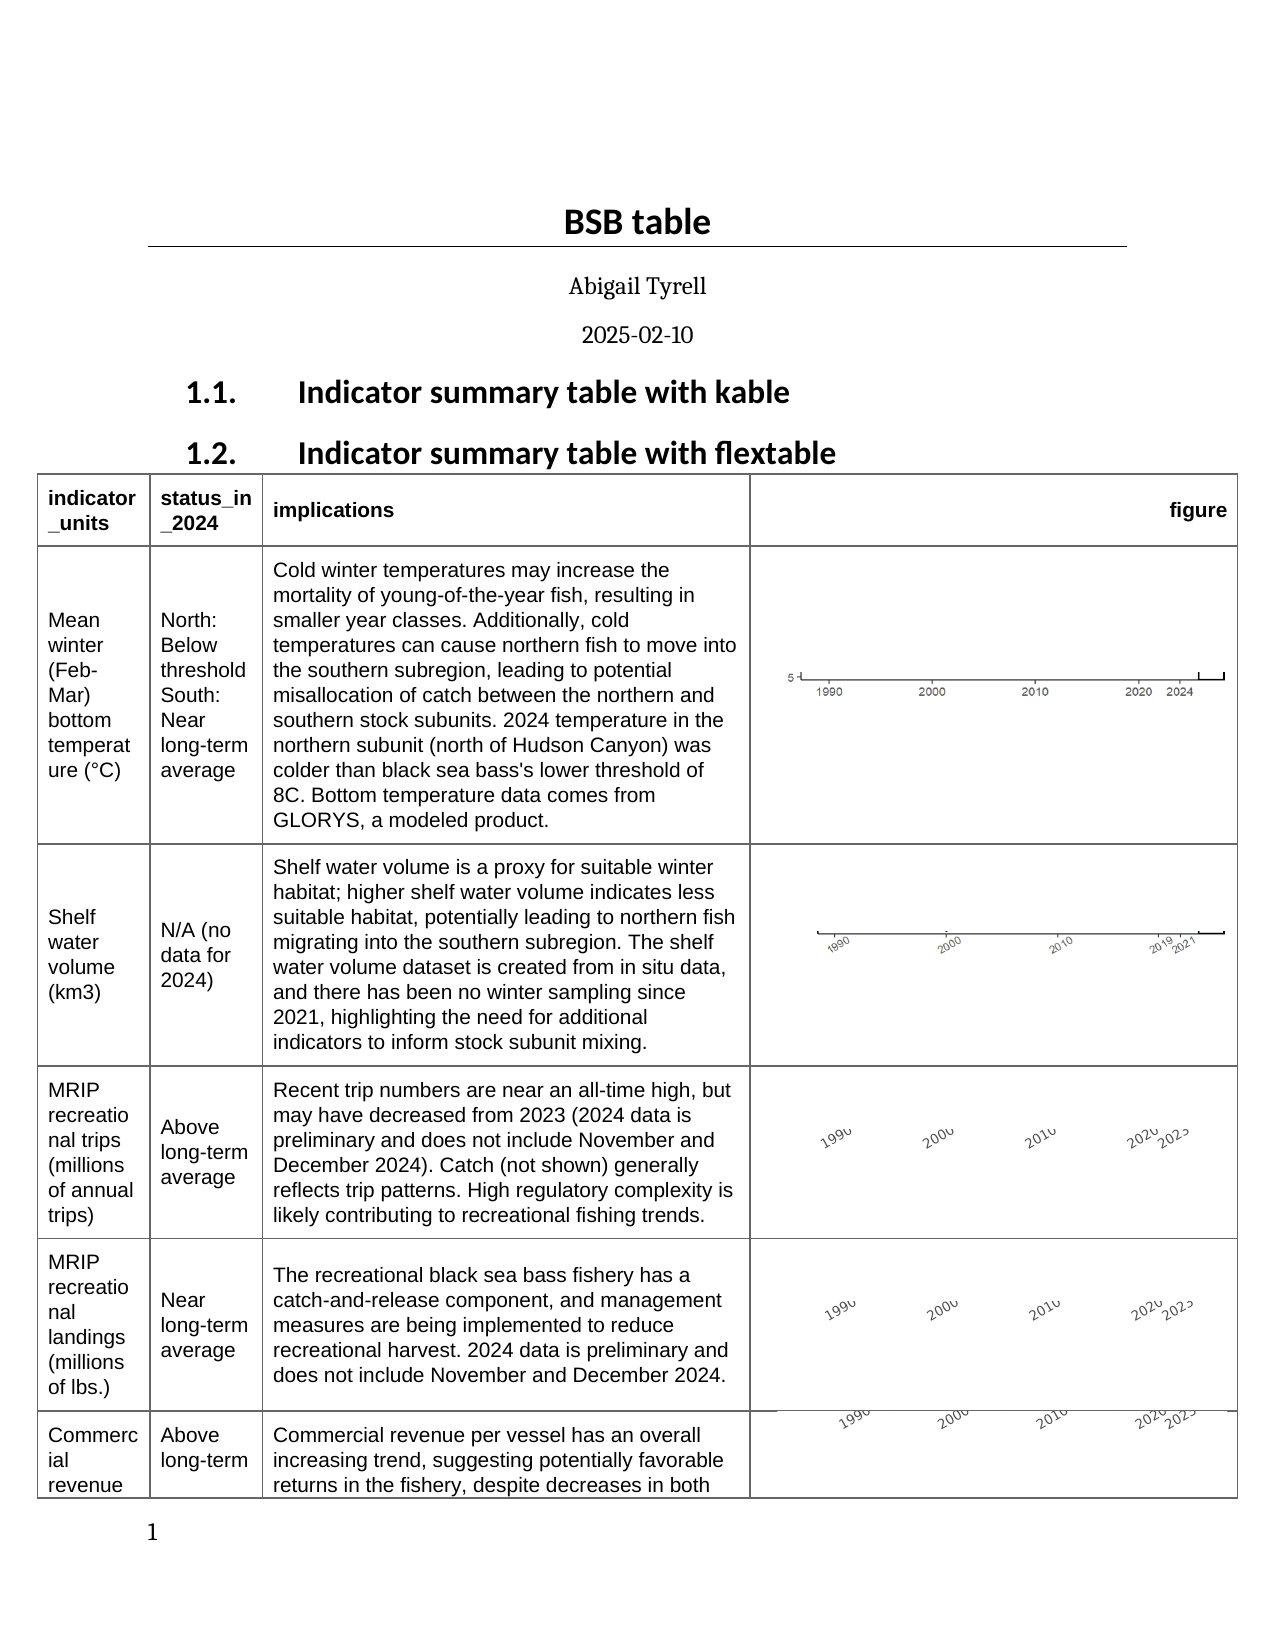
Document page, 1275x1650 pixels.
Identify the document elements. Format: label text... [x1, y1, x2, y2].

table_cell The recreational black sea bass fishery has a catch-and-release component, and management measures are being implemented to reduce recreational harvest. 2024 data is preliminary and does not include November and December 2024. [263, 1239, 749, 1410]
table_header indicator_units [38, 475, 149, 545]
table_cell [751, 1239, 1237, 1410]
title BSB table [148, 198, 1127, 246]
table_cell [751, 1412, 1237, 1497]
picture [777, 931, 1228, 963]
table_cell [38, 1412, 149, 1497]
table_cell Above long-term average [151, 1412, 262, 1497]
text 2025-02-10 [148, 321, 1127, 350]
table_cell [751, 845, 1237, 1065]
table_cell N/A (no data for 2024) [151, 845, 262, 1065]
text Abigail Tyrell [148, 272, 1127, 300]
table_cell [751, 547, 1237, 843]
picture [777, 672, 1228, 703]
table_cell Shelf water volume is a proxy for suitable winter habitat; higher shelf water volume indicates less suitable habitat, potentially leading to northern fish migrating into the southern subregion. The shelf water volume dataset is created from in situ data, and there has been no winter sampling since 2021, highlighting the need for additional indicators to inform stock subunit mixing. [263, 845, 749, 1065]
table_cell Recent trip numbers are near an all-time high, but may have decreased from 2023 (2024 data is preliminary and does not include November and December 2024). Catch (not shown) generally reflects trip patterns. High regulatory complexity is likely contributing to recreational fishing trends. [263, 1067, 749, 1238]
table_cell Mean winter (Feb-Mar) bottom temperature (°C) [38, 547, 149, 843]
table_cell North: Below threshold South: Near long-term average [151, 547, 262, 843]
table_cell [263, 1412, 749, 1497]
picture [777, 1301, 1228, 1332]
table_header figure [751, 475, 1237, 545]
picture [777, 1129, 1228, 1160]
table_cell MRIP recreational trips (millions of annual trips) [38, 1067, 149, 1238]
table_cell Shelf water volume (km3) [38, 845, 149, 1065]
table_header implications [263, 475, 749, 545]
table_cell MRIP recreational landings (millions of lbs.) [38, 1239, 149, 1410]
table_cell Near long-term average [151, 1239, 262, 1410]
table_cell Cold winter temperatures may increase the mortality of young-of-the-year fish, resulting in smaller year classes. Additionally, cold temperatures can cause northern fish to move into the southern subregion, leading to potential misallocation of catch between the northern and southern stock subunits. 2024 temperature in the northern subunit (north of Hudson Canyon) was colder than black sea bass's lower threshold of 8C. Bottom temperature data comes from GLORYS, a modeled product. [263, 547, 749, 843]
picture [777, 1411, 1228, 1442]
table_header status_in_2024 [151, 475, 262, 545]
table_cell [751, 1067, 1237, 1238]
table_cell Above long-term average [151, 1067, 262, 1238]
subtitle Indicator summary table with kable [185, 371, 1127, 411]
subtitle Indicator summary table with flextable [185, 432, 1127, 473]
